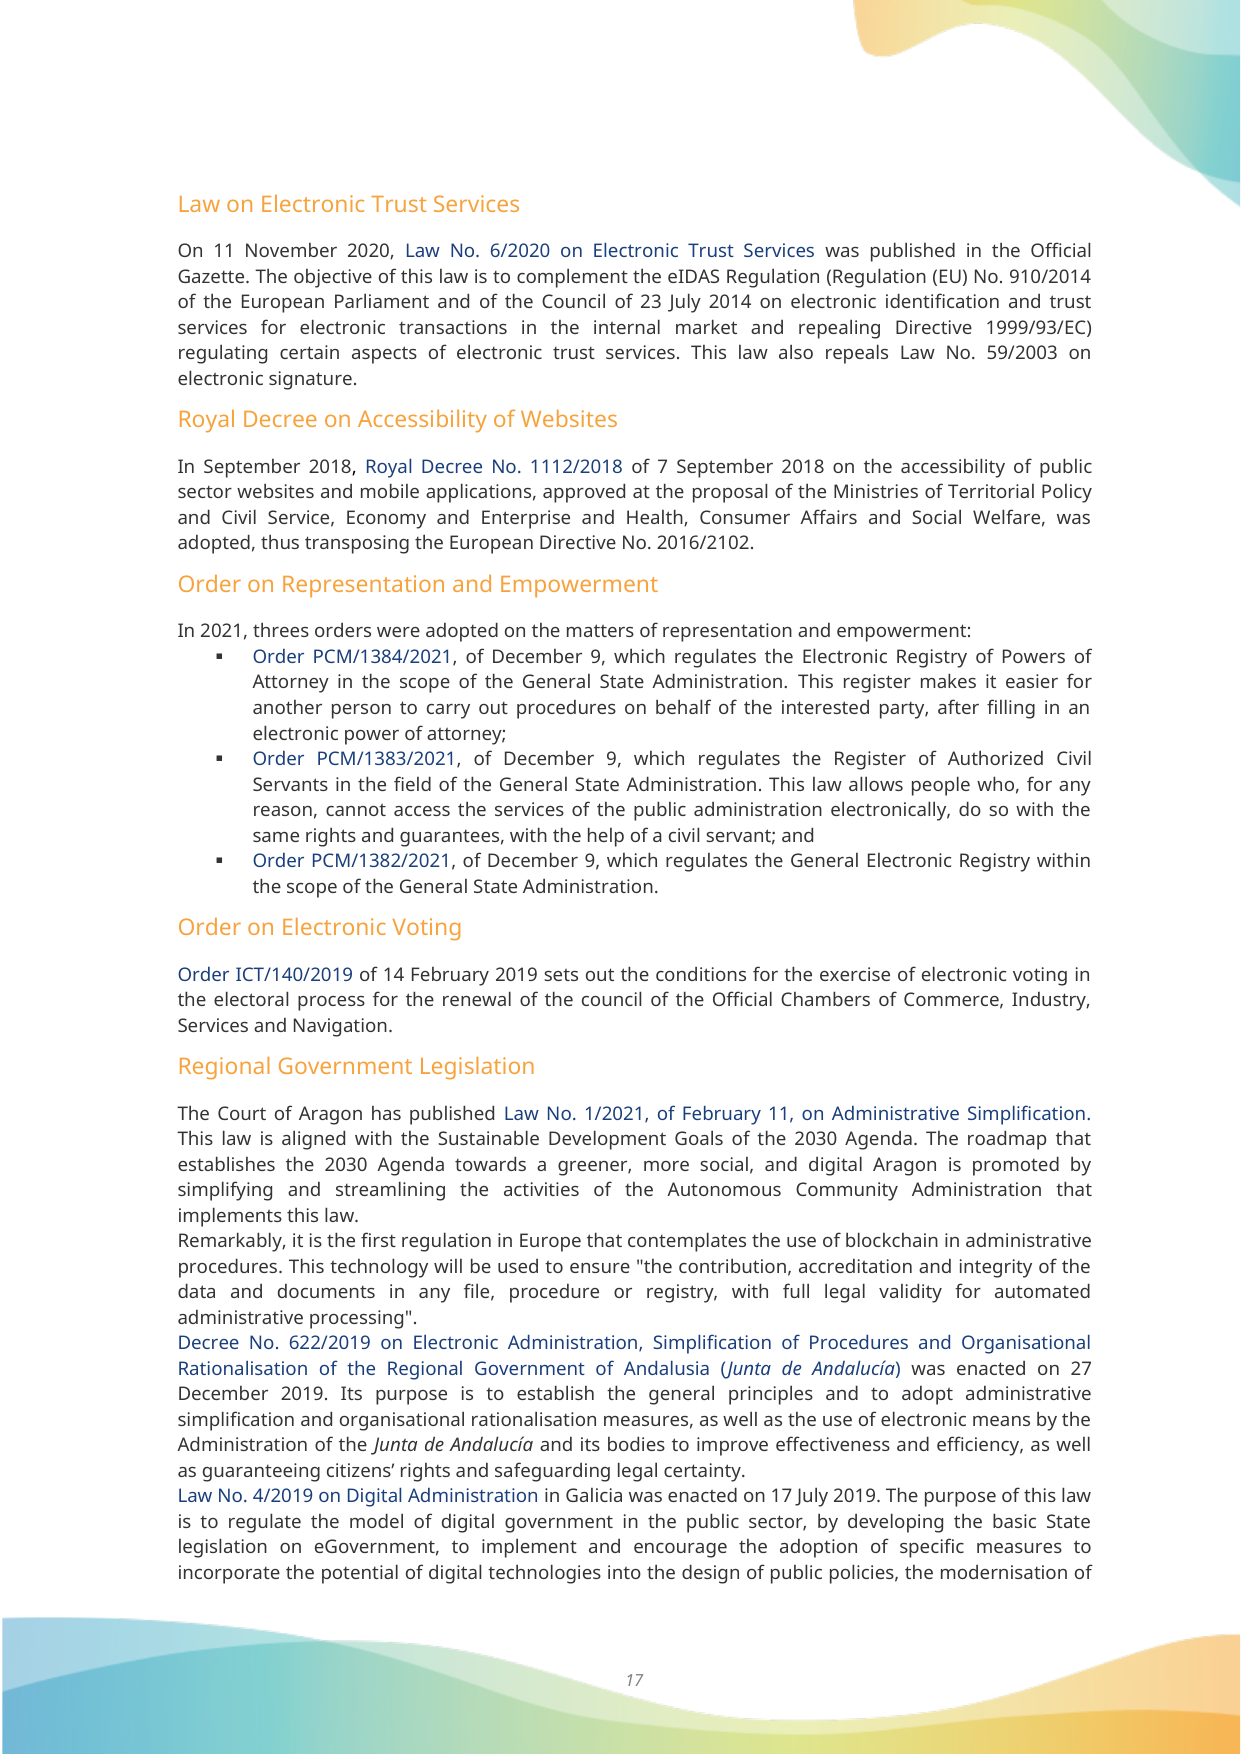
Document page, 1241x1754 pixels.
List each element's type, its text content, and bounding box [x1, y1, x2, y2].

subtitle Order on Electronic Voting [177, 911, 1092, 942]
subtitle Regional Government Legislation [177, 1050, 1092, 1081]
subtitle Law on Electronic Trust Services [177, 187, 1092, 219]
list Order PCM/1384/2021, of December 9, which regulates the Electronic Registry of Powers of Attorney in the scope of the General State Administration. This register makes it easier for another person to carry out procedures on behalf of the interested party, after filling in an electronic power of attorney; [215, 643, 1092, 745]
list Order PCM/1382/2021, of December 9, which regulates the General Electronic Registry within the scope of the General State Administration. [215, 847, 1092, 898]
text In September 2018, Royal Decree No. 1112/2018 of 7 September 2018 on the accessibility of public sector websites and mobile applications, approved at the proposal of the Ministries of Territorial Policy and Civil Service, Economy and Enterprise and Health, Consumer Affairs and Social Welfare, was adopted, thus transposing the European Directive No. 2016/2102. [177, 453, 1092, 555]
text The Court of Aragon has published Law No. 1/2021, of February 11, on Administrative Simplification. This law is aligned with the Sustainable Development Goals of the 2030 Agenda. The roadmap that establishes the 2030 Agenda towards a greener, more social, and digital Aragon is promoted by simplifying and streamlining the activities of the Autonomous Community Administration that implements this law. [177, 1100, 1092, 1228]
text Remarkably, it is the first regulation in Europe that contemplates the use of blockchain in administrative procedures. This technology will be used to ensure "the contribution, accreditation and integrity of the data and documents in any file, procedure or registry, with full legal validity for automated administrative processing". [177, 1228, 1092, 1330]
picture [328, 0, 1241, 213]
subtitle Royal Decree on Accessibility of Websites [177, 403, 1092, 434]
text On 11 November 2020, Law No. 6/2020 on Electronic Trust Services was published in the Official Gazette. The objective of this law is to complement the eIDAS Regulation (Regulation (EU) No. 910/2014 of the European Parliament and of the Council of 23 July 2014 on electronic identification and trust services for electronic transactions in the internal market and repealing Directive 1999/93/EC) regulating certain aspects of electronic trust services. This law also repeals Law No. 59/2003 on electronic signature. [177, 237, 1092, 391]
text In 2021, threes orders were adopted on the matters of representation and empowerment: [177, 618, 1092, 643]
list Order PCM/1383/2021, of December 9, which regulates the Register of Authorized Civil Servants in the field of the General State Administration. This law allows people who, for any reason, cannot access the services of the public administration electronically, do so with the same rights and guarantees, with the help of a civil servant; and [215, 745, 1092, 847]
text Decree No. 622/2019 on Electronic Administration, Simplification of Procedures and Organisational Rationalisation of the Regional Government of Andalusia (Junta de Andalucía) was enacted on 27 December 2019. Its purpose is to establish the general principles and to adopt administrative simplification and organisational rationalisation measures, as well as the use of electronic means by the Administration of the Junta de Andalucía and its bodies to improve effectiveness and efficiency, as well as guaranteeing citizens’ rights and safeguarding legal certainty. [177, 1330, 1092, 1483]
picture [2, 1613, 1241, 1754]
text Order ICT/140/2019 of 14 February 2019 sets out the conditions for the exercise of electronic voting in the electoral process for the renewal of the council of the Official Chambers of Commerce, Industry, Services and Navigation. [177, 961, 1092, 1037]
subtitle Order on Representation and Empowerment [177, 568, 1092, 599]
